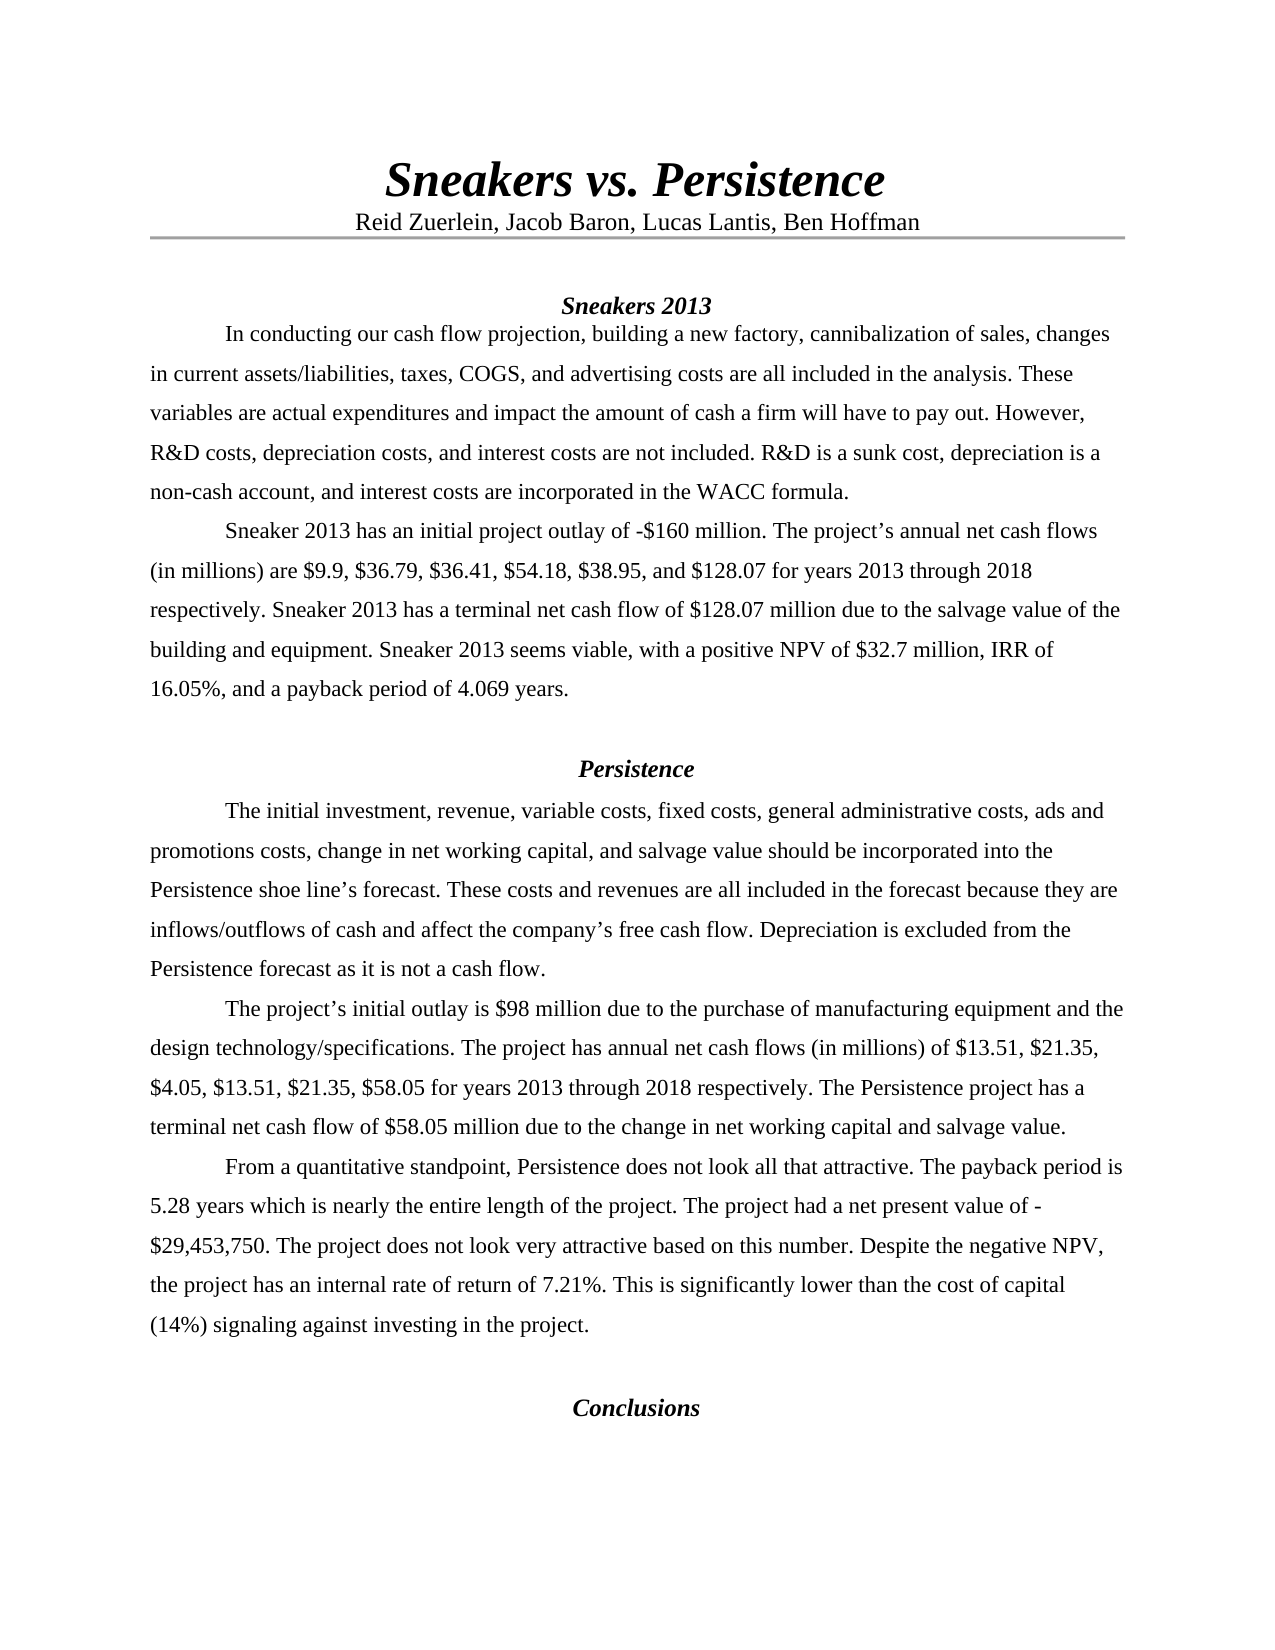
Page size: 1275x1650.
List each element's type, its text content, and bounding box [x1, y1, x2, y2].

text Persistence [150, 754, 1125, 783]
text Reid Zuerlein, Jacob Baron, Lucas Lantis, Ben Hoffman [150, 207, 1125, 236]
text In conducting our cash flow projection, building a new factory, cannibalization of sales, changes in current assets/liabilities, taxes, COGS, and advertising costs are all included in the analysis. These variables are actual expenditures and impact the amount of cash a firm will have to pay out. However, R&D costs, depreciation costs, and interest costs are not included. R&D is a sunk cost, depreciation is a non-cash account, and interest costs are incorporated in the WACC formula. [150, 320, 1125, 504]
text From a quantitative standpoint, Persistence does not look all that attractive. The payback period is 5.28 years which is nearly the entire length of the project. The project had a net present value of -$29,453,750. The project does not look very attractive based on this number. Despite the negative NPV, the project has an internal rate of return of 7.21%. This is significantly lower than the cost of capital (14%) signaling against investing in the project. [150, 1153, 1125, 1337]
text Conclusions [150, 1393, 1125, 1422]
text Sneaker 2013 has an initial project outlay of -$160 million. The project’s annual net cash flows (in millions) are $9.9, $36.79, $36.41, $54.18, $38.95, and $128.07 for years 2013 through 2018 respectively. Sneaker 2013 has a terminal net cash flow of $128.07 million due to the salvage value of the building and equipment. Sneaker 2013 seems viable, with a positive NPV of $32.7 million, IRR of 16.05%, and a payback period of 4.069 years. [150, 517, 1125, 702]
text The initial investment, revenue, variable costs, fixed costs, general administrative costs, ads and promotions costs, change in net working capital, and salvage value should be incorporated into the Persistence shoe line’s forecast. These costs and revenues are all included in the forecast because they are inflows/outflows of cash and affect the company’s free cash flow. Depreciation is excluded from the Persistence forecast as it is not a cash flow. [150, 797, 1125, 982]
text Sneakers vs. Persistence [150, 150, 1125, 207]
text Sneakers 2013 [150, 291, 1125, 320]
text The project’s initial outlay is $98 million due to the purchase of manufacturing equipment and the design technology/specifications. The project has annual net cash flows (in millions) of $13.51, $21.35, $4.05, $13.51, $21.35, $58.05 for years 2013 through 2018 respectively. The Persistence project has a terminal net cash flow of $58.05 million due to the change in net working capital and salvage value. [150, 995, 1125, 1140]
